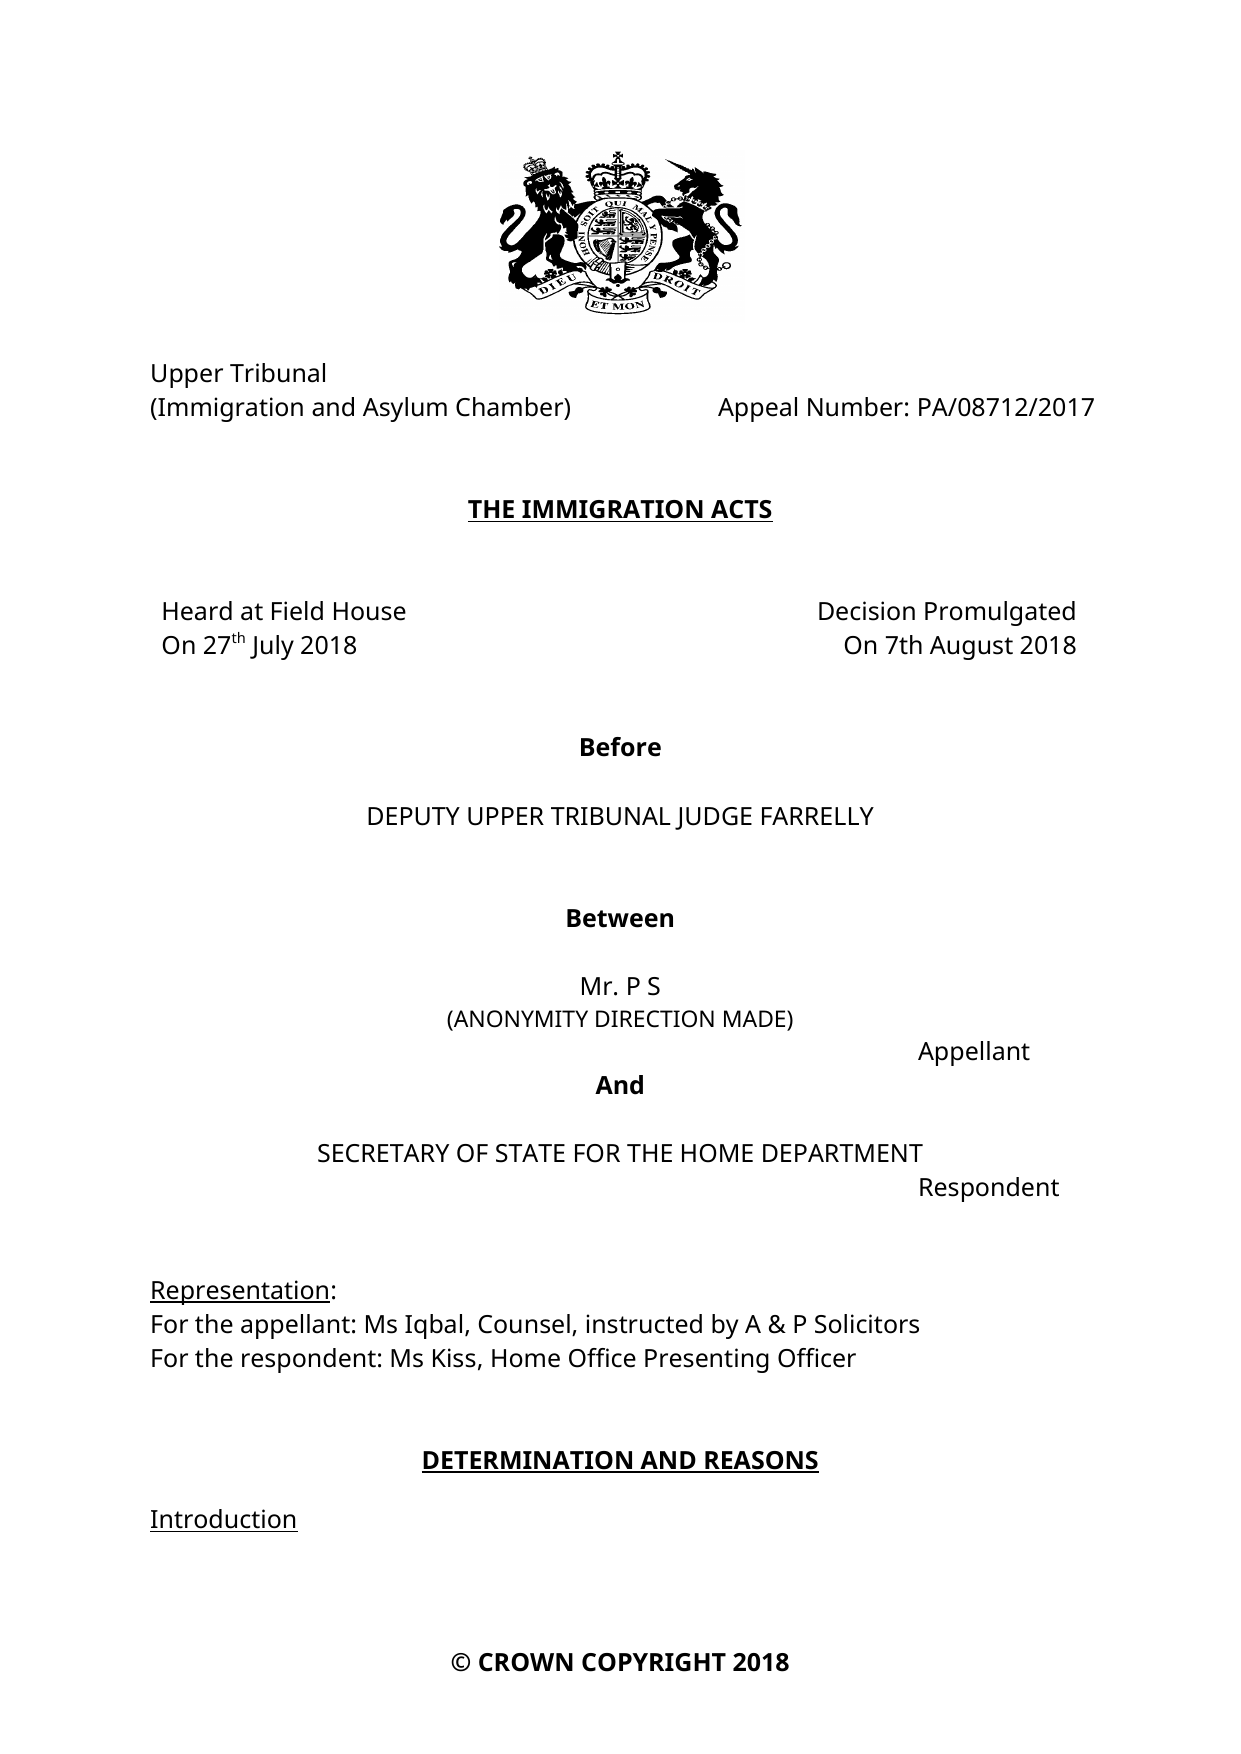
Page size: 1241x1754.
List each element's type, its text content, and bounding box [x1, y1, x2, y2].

text Introduction [150, 1502, 1090, 1536]
table_header Decision Promulgated [619, 594, 1088, 628]
text (Immigration and Asylum Chamber) Appeal Number: PA/08712/2017 [150, 389, 1090, 423]
table_cell On 27th July 2018 [150, 628, 619, 662]
text For the respondent: Ms Kiss, Home Office Presenting Officer [150, 1340, 1090, 1374]
text THE IMMIGRATION ACTS [150, 492, 1090, 526]
text Appellant [918, 1034, 1090, 1068]
text Between [150, 900, 1090, 934]
text Mr. P S [150, 968, 1090, 1003]
text And [150, 1068, 1090, 1102]
text For the appellant: Ms Iqbal, Counsel, instructed by A & P Solicitors [150, 1306, 1090, 1340]
text (ANONYMITY DIRECTION MADE) [150, 1003, 1090, 1034]
text Respondent [918, 1170, 1090, 1204]
text Before [150, 730, 1090, 764]
text SECRETARY OF STATE FOR THE HOME DEPARTMENT [150, 1136, 1090, 1170]
text Representation: [150, 1272, 1090, 1306]
text Upper Tribunal [150, 355, 1090, 389]
picture [499, 150, 746, 323]
text DEPUTY UPPER TRIBUNAL JUDGE FARRELLY [150, 798, 1090, 832]
table_header Heard at Field House [150, 594, 619, 628]
text DETERMINATION AND REASONS [150, 1443, 1090, 1477]
table_cell On 7th August 2018 [619, 628, 1088, 662]
